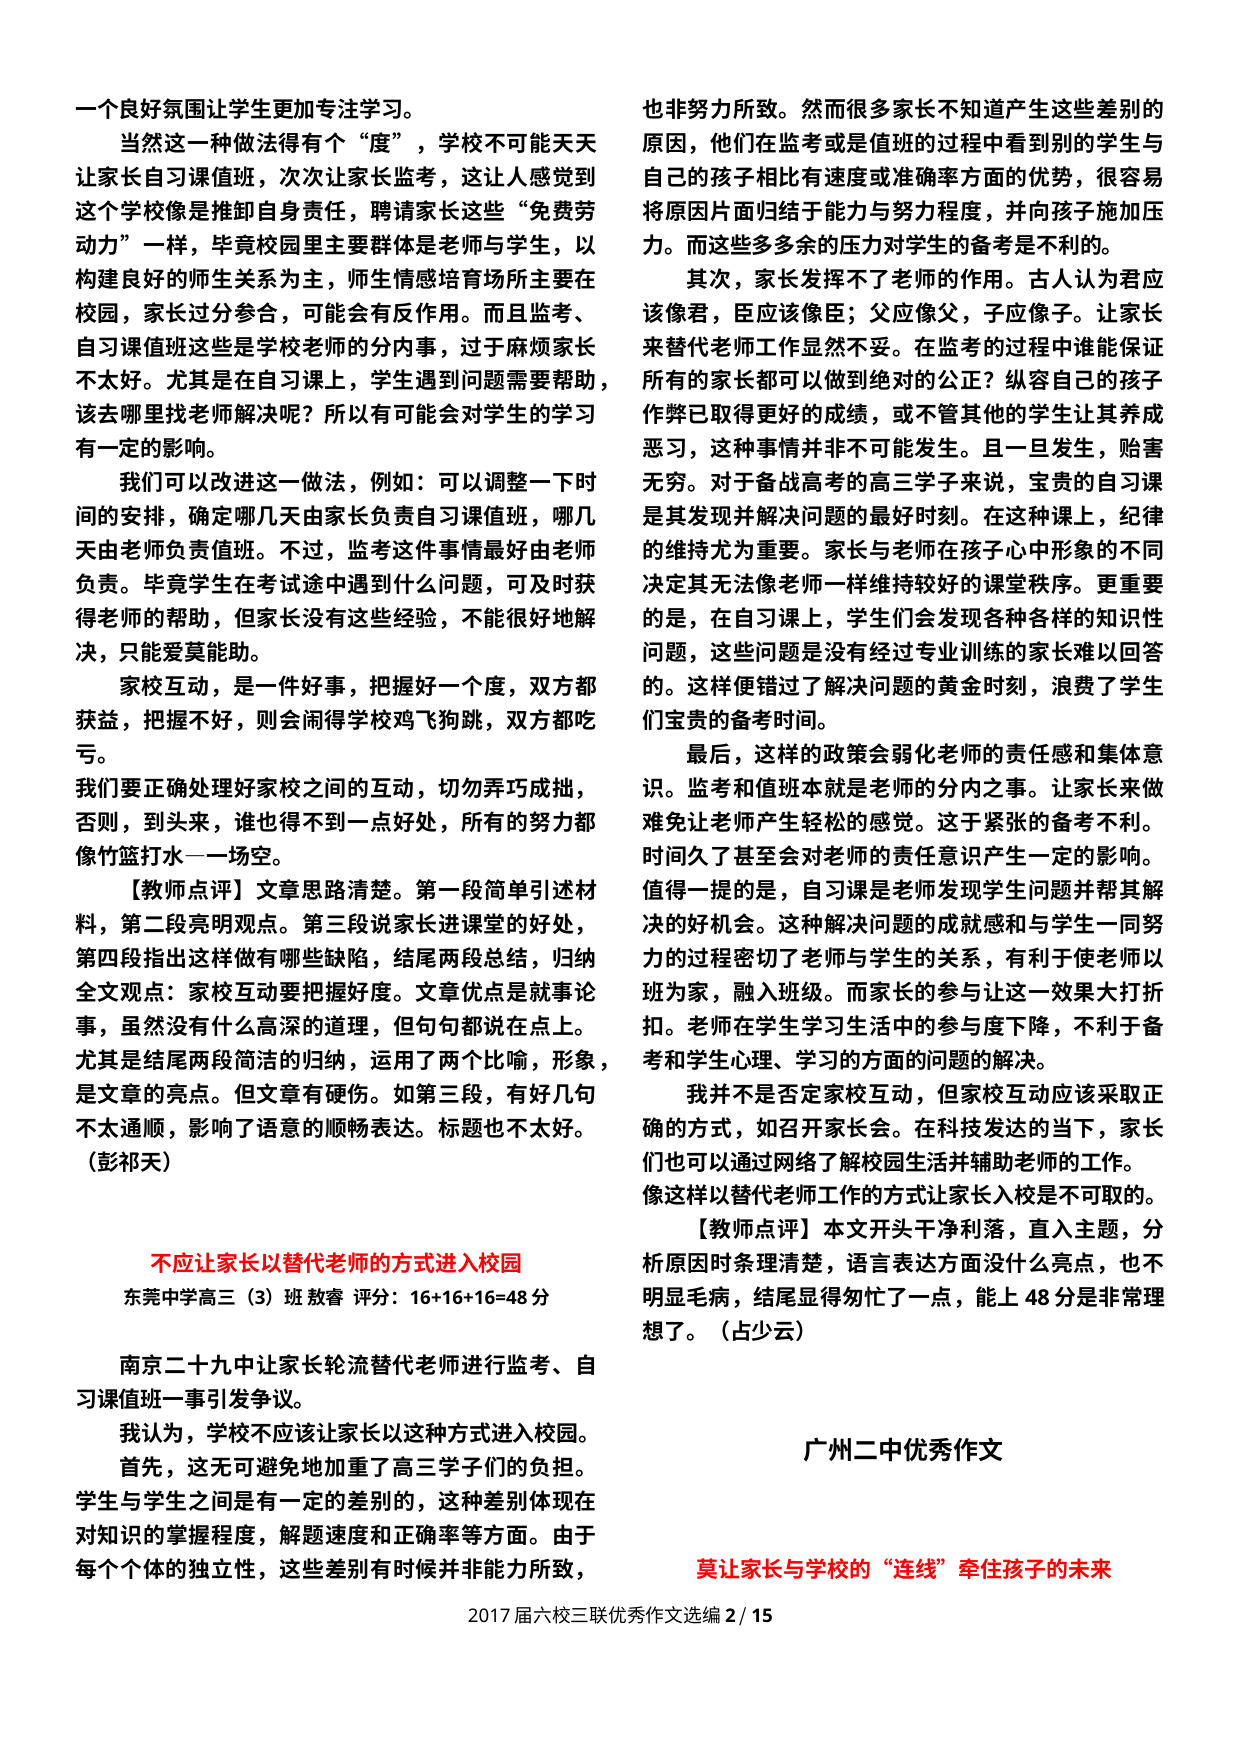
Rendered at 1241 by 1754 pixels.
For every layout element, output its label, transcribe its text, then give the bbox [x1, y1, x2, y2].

text 像这样以替代老师工作的方式让家长入校是不可取的。 [642, 1177, 1165, 1211]
text 莫让家长与学校的“连线”牵住孩子的未来 [642, 1551, 1165, 1585]
text 家校互动，是一件好事，把握好一个度，双方都获益，把握不好，则会闹得学校鸡飞狗跳，双方都吃亏。 [75, 668, 598, 770]
text 其次，家长发挥不了老师的作用。古人认为君应该像君，臣应该像臣；父应像父，子应像子。让家长来替代老师工作显然不妥。在监考的过程中谁能保证所有的家长都可以做到绝对的公正？纵容自己的孩子作弊已取得更好的成绩，或不管其他的学生让其养成恶习，这种事情并非不可能发生。且一旦发生，贻害无穷。对于备战高考的高三学子来说，宝贵的自习课是其发现并解决问题的最好时刻。在这种课上，纪律的维持尤为重要。家长与老师在孩子心中形象的不同决定其无法像老师一样维持较好的课堂秩序。更重要的是，在自习课上，学生们会发现各种各样的知识性问题，这些问题是没有经过专业训练的家长难以回答的。这样便错过了解决问题的黄金时刻，浪费了学生们宝贵的备考时间。 [642, 260, 1165, 736]
text 首先，这无可避免地加重了高三学子们的负担。学生与学生之间是有一定的差别的，这种差别体现在对知识的掌握程度，解题速度和正确率等方面。由于每个个体的独立性，这些差别有时候并非能力所致，也非努力所致。然而很多家长不知道产生这些差别的原因，他们在监考或是值班的过程中看到别的学生与自己的孩子相比有速度或准确率方面的优势，很容易将原因片面归结于能力与努力程度，并向孩子施加压力。而这些多多余的压力对学生的备考是不利的。 [75, 1449, 598, 1585]
text 我认为，学校不应该让家长以这种方式进入校园。 [75, 1415, 598, 1449]
text 【教师点评】文章思路清楚。第一段简单引述材料，第二段亮明观点。第三段说家长进课堂的好处，第四段指出这样做有哪些缺陷，结尾两段总结，归纳全文观点：家校互动要把握好度。文章优点是就事论事，虽然没有什么高深的道理，但句句都说在点上。尤其是结尾两段简洁的归纳，运用了两个比喻，形象，是文章的亮点。但文章有硬伤。如第三段，有好几句不太通顺，影响了语意的顺畅表达。标题也不太好。（彭祁天） [75, 872, 598, 1177]
text 南京二十九中让家长轮流替代老师进行监考、自习课值班一事引发争议。 [75, 1347, 598, 1415]
text 首先，这无可避免地加重了高三学子们的负担。学生与学生之间是有一定的差别的，这种差别体现在对知识的掌握程度，解题速度和正确率等方面。由于每个个体的独立性，这些差别有时候并非能力所致，也非努力所致。然而很多家长不知道产生这些差别的原因，他们在监考或是值班的过程中看到别的学生与自己的孩子相比有速度或准确率方面的优势，很容易将原因片面归结于能力与努力程度，并向孩子施加压力。而这些多多余的压力对学生的备考是不利的。 [642, 91, 1165, 260]
text 我并不是否定家校互动，但家校互动应该采取正确的方式，如召开家长会。在科技发达的当下，家长们也可以通过网络了解校园生活并辅助老师的工作。 [642, 1075, 1165, 1177]
text 不应让家长以替代老师的方式进入校园 [75, 1245, 598, 1279]
text 我们要正确处理好家校之间的互动，切勿弄巧成拙，否则，到头来，谁也得不到一点好处，所有的努力都像竹篮打水—一场空。 [75, 770, 598, 872]
text 当然这一种做法得有个“度”，学校不可能天天让家长自习课值班，次次让家长监考，这让人感觉到这个学校像是推卸自身责任，聘请家长这些“免费劳动力”一样，毕竟校园里主要群体是老师与学生，以构建良好的师生关系为主，师生情感培育场所主要在校园，家长过分参合，可能会有反作用。而且监考、自习课值班这些是学校老师的分内事，过于麻烦家长不太好。尤其是在自习课上，学生遇到问题需要帮助，该去哪里找老师解决呢？所以有可能会对学生的学习有一定的影响。 [75, 124, 598, 464]
text 【教师点评】本文开头干净利落，直入主题，分析原因时条理清楚，语言表达方面没什么亮点，也不明显毛病，结尾显得匆忙了一点，能上48分是非常理想了。（占少云） [642, 1211, 1165, 1347]
text 东莞中学高三（3）班 敖睿 评分：16+16+16=48分 [75, 1279, 598, 1313]
text 广州二中优秀作文 [642, 1415, 1165, 1483]
text 最后，这样的政策会弱化老师的责任感和集体意识。监考和值班本就是老师的分内之事。让家长来做难免让老师产生轻松的感觉。这于紧张的备考不利。时间久了甚至会对老师的责任意识产生一定的影响。值得一提的是，自习课是老师发现学生问题并帮其解决的好机会。这种解决问题的成就感和与学生一同努力的过程密切了老师与学生的关系，有利于使老师以班为家，融入班级。而家长的参与让这一效果大打折扣。老师在学生学习生活中的参与度下降，不利于备考和学生心理、学习的方面的问题的解决。 [642, 736, 1165, 1075]
text 我们可以改进这一做法，例如：可以调整一下时间的安排，确定哪几天由家长负责自习课值班，哪几天由老师负责值班。不过，监考这件事情最好由老师负责。毕竟学生在考试途中遇到什么问题，可及时获得老师的帮助，但家长没有这些经验，不能很好地解决，只能爱莫能助。 [75, 464, 598, 668]
